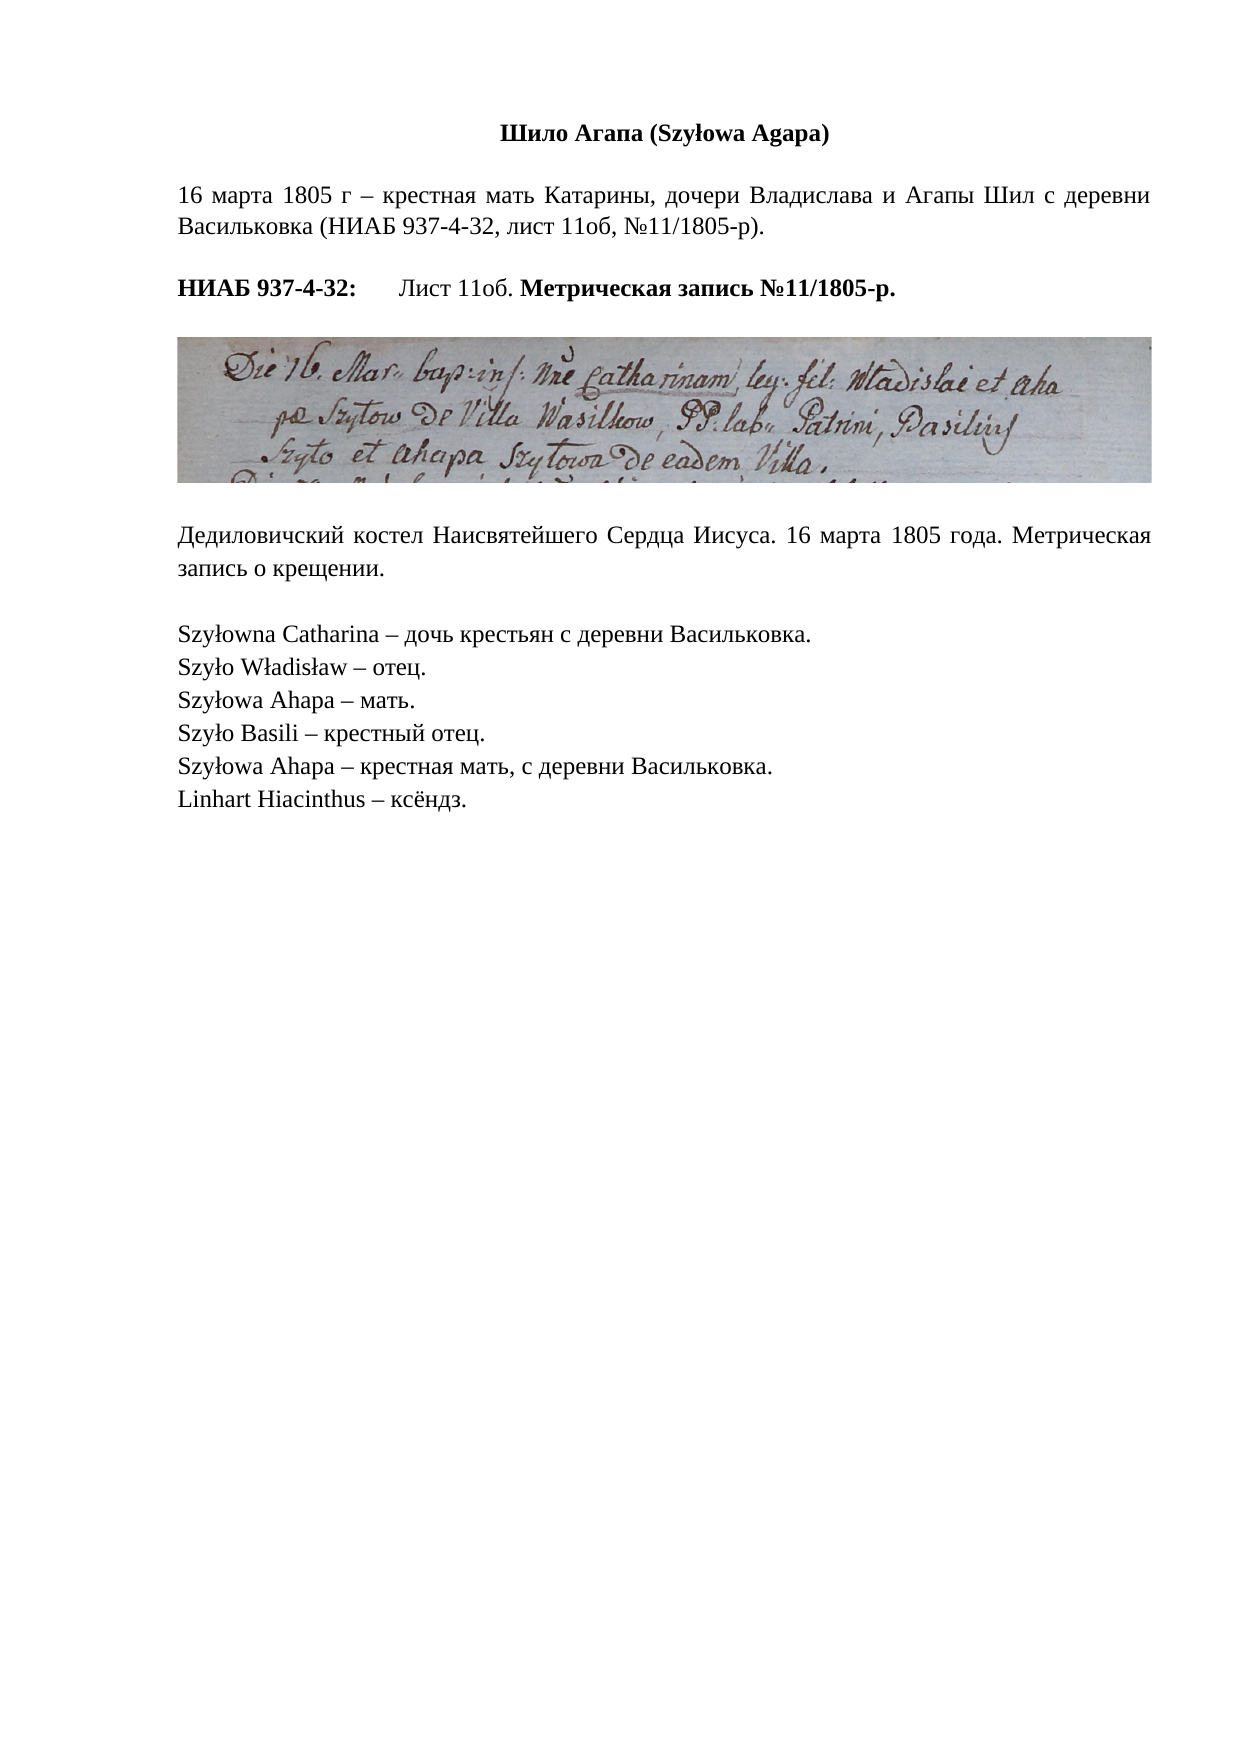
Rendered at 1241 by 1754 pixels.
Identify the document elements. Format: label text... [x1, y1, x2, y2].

text 16 марта 1805 г – крестная мать Катарины, дочери Владислава и Агапы Шил с деревни Васильковка (НИАБ 937-4-32, лист 11об, №11/1805-р). [177, 180, 1152, 240]
text Шило Агапа (Szyłowa Agapa) [177, 118, 1152, 147]
picture [177, 337, 1152, 483]
text Szyłowa Ahapa – мать. [177, 685, 1152, 714]
text Дедиловичский костел Наисвятейшего Сердца Иисуса. 16 марта 1805 года. Метрическая запись о крещении. [177, 520, 1152, 582]
text Linhart Hiacinthus – ксёндз. [177, 784, 1152, 813]
text Szyło Basili – крестный отец. [177, 718, 1152, 747]
text Szyłowna Catharina – дочь крестьян с деревни Васильковка. [177, 619, 1152, 648]
text Szyło Władisław – отец. [177, 652, 1152, 681]
text НИАБ 937-4-32: Лист 11об. Метрическая запись №11/1805-р. [177, 273, 1152, 302]
text Szyłowa Ahapa – крестная мать, с деревни Васильковка. [177, 751, 1152, 780]
